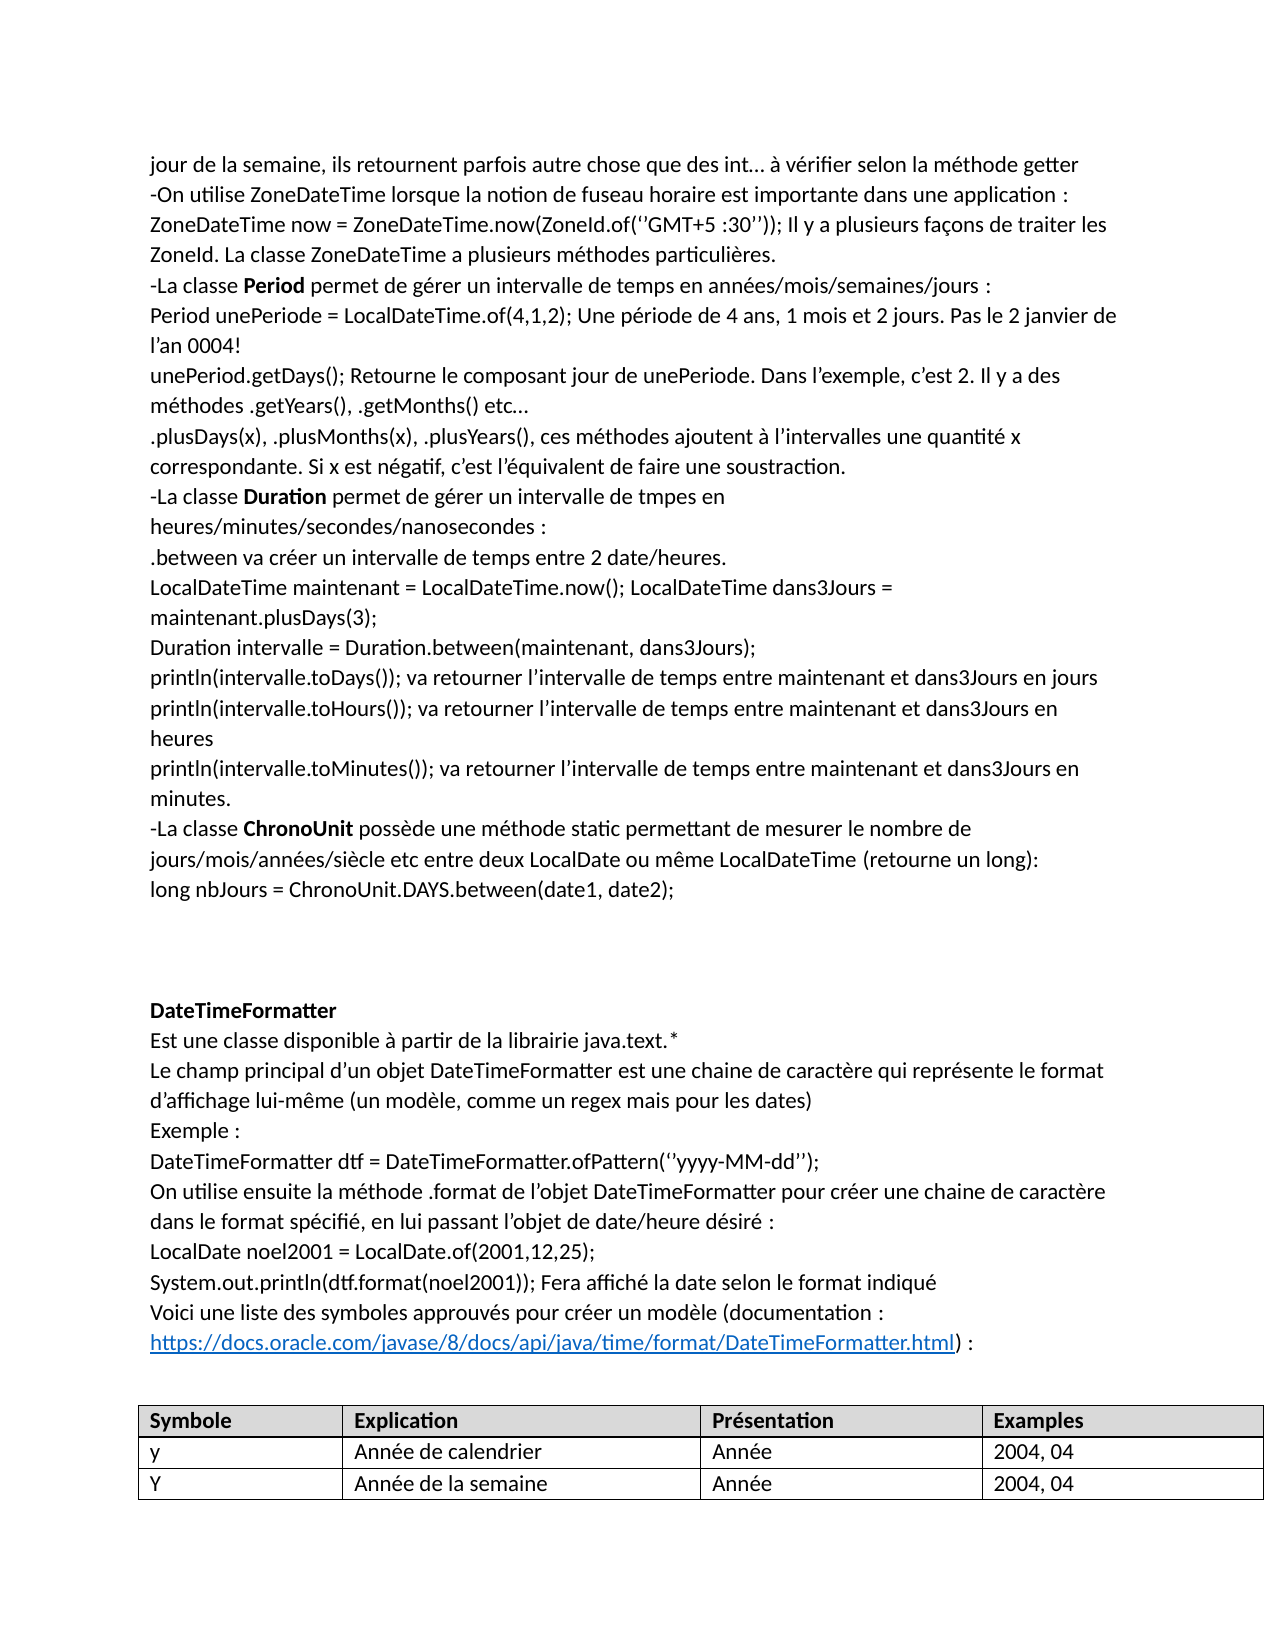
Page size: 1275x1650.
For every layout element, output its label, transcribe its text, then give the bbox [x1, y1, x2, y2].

table_cell 2004, 04 [983, 1469, 1263, 1499]
table_header Explication [343, 1406, 700, 1436]
table_cell Année [701, 1469, 982, 1499]
table_cell Année de calendrier [343, 1438, 700, 1468]
table_cell Année [701, 1438, 982, 1468]
table_cell 2004, 04 [983, 1438, 1263, 1468]
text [150, 150, 1125, 1386]
table_cell Y [139, 1469, 342, 1499]
table_header Présentation [701, 1406, 982, 1436]
table_header Symbole [139, 1406, 342, 1436]
table_cell Année de la semaine [343, 1469, 700, 1499]
table_header Examples [983, 1406, 1263, 1436]
table_cell y [139, 1438, 342, 1468]
